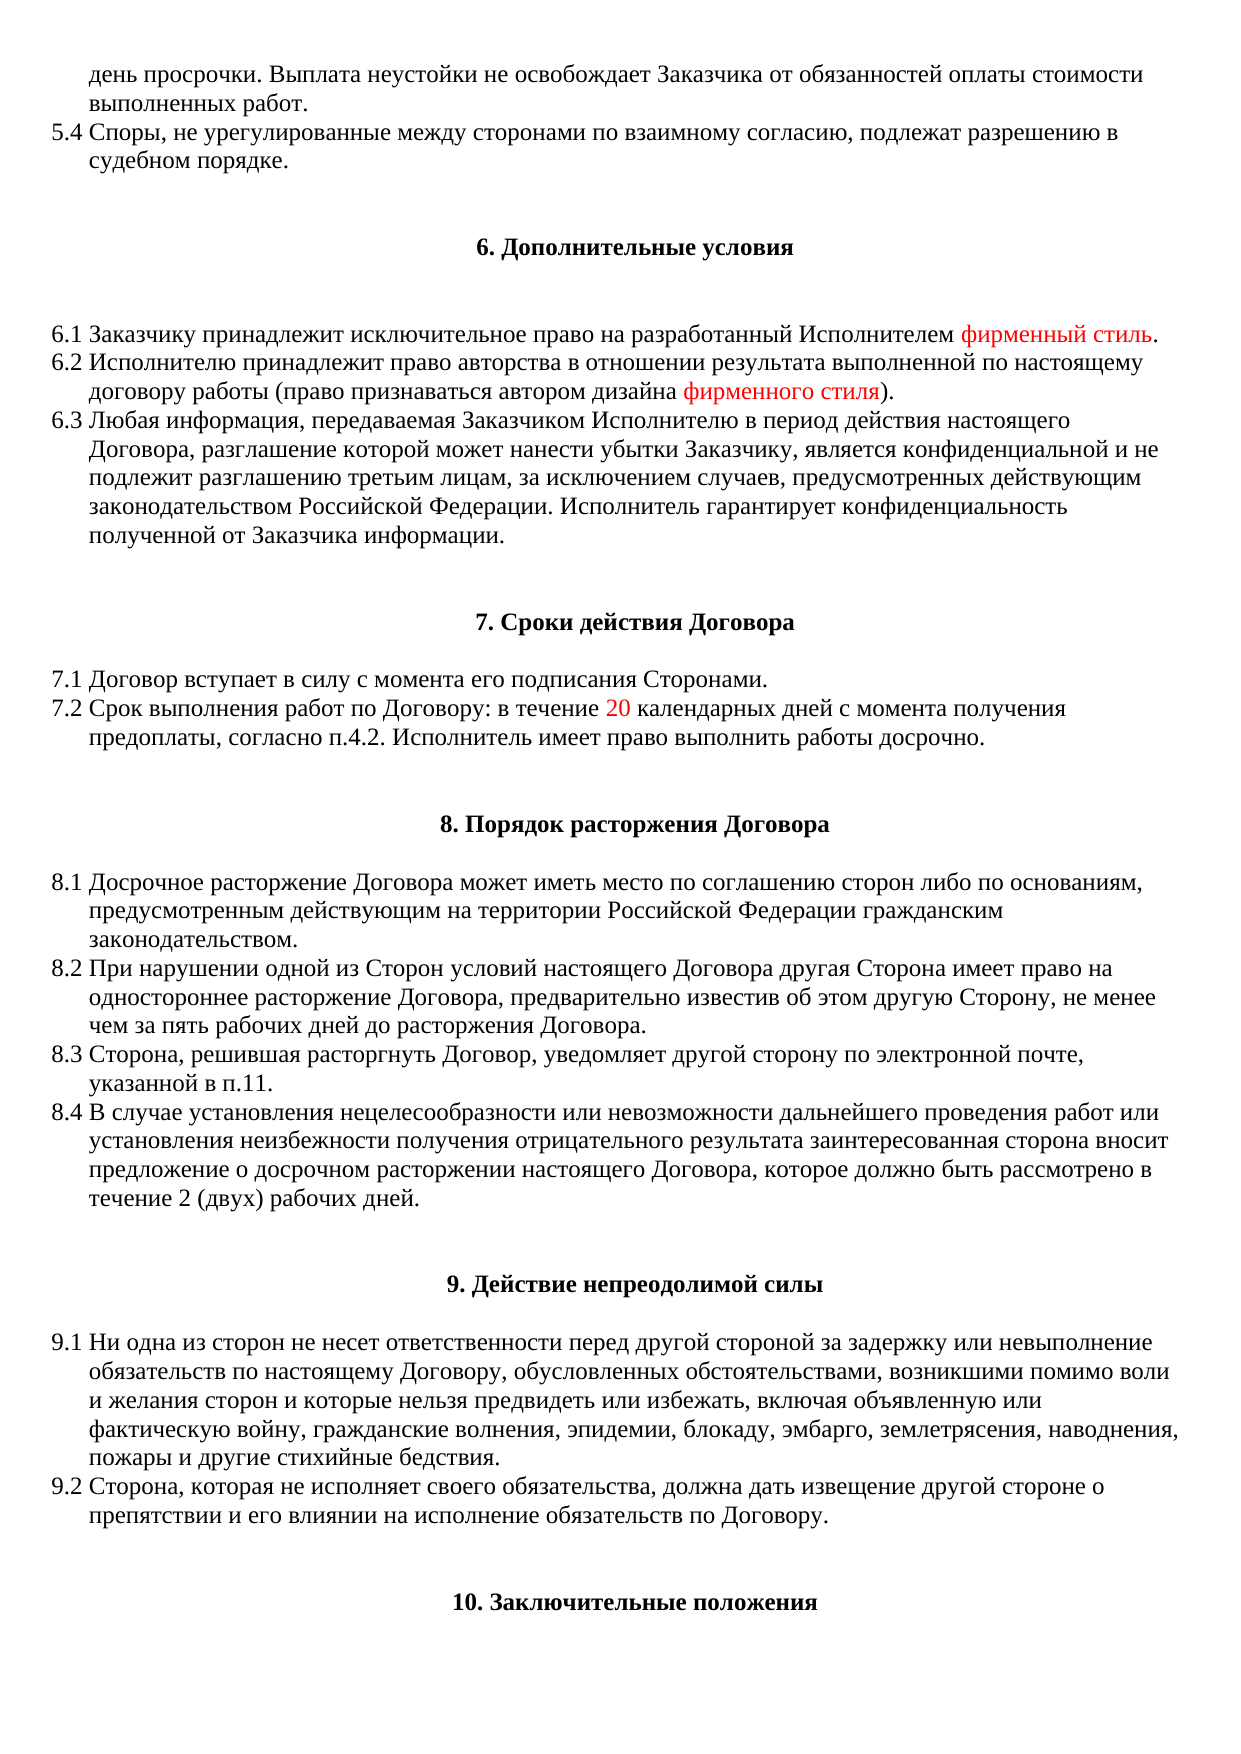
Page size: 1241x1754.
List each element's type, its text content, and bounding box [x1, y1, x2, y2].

list Срок выполнения работ по Договору: в течение 20 календарных дней с момента получения предоплаты, согласно п.4.2. Исполнитель имеет право выполнить работы досрочно. [51, 693, 1181, 751]
list Заказчику принадлежит исключительное право на разработанный Исполнителем фирменный стиль. [51, 319, 1181, 347]
list В случае установления нецелесообразности или невозможности дальнейшего проведения работ или установления неизбежности получения отрицательного результата заинтересованная сторона вносит предложение о досрочном расторжении настоящего Договора, которое должно быть рассмотрено в течение 2 (двух) рабочих дней. [51, 1097, 1181, 1212]
list Сторона, которая не исполняет своего обязательства, должна дать извещение другой стороне о препятствии и его влиянии на исполнение обязательств по Договору. [51, 1471, 1181, 1529]
list Любая информация, передаваемая Заказчиком Исполнителю в период действия настоящего Договора, разглашение которой может нанести убытки Заказчику, является конфиденциальной и не подлежит разглашению третьим лицам, за исключением случаев, предусмотренных действующим законодательством Российской Федерации. Исполнитель гарантирует конфиденциальность полученной от Заказчика информации. [51, 405, 1181, 549]
list Договор вступает в силу с момента его подписания Сторонами. [51, 664, 1181, 693]
text 8. Порядок расторжения Договора [89, 809, 1181, 837]
text 10. Заключительные положения [89, 1587, 1181, 1615]
text 6. Дополнительные условия [89, 232, 1181, 261]
list Споры, не урегулированные между сторонами по взаимному согласию, подлежат разрешению в судебном порядке. [51, 117, 1181, 174]
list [51, 59, 1181, 117]
list При нарушении одной из Сторон условий настоящего Договора другая Сторона имеет право на одностороннее расторжение Договора, предварительно известив об этом другую Сторону, не менее чем за пять рабочих дней до расторжения Договора. [51, 953, 1181, 1039]
list Исполнителю принадлежит право авторства в отношении результата выполненной по настоящему договору работы (право признаваться автором дизайна фирменного стиля). [51, 347, 1181, 405]
text 9. Действие непреодолимой силы [89, 1269, 1181, 1298]
list Ни одна из сторон не несет ответственности перед другой стороной за задержку или невыполнение обязательств по настоящему Договору, обусловленных обстоятельствами, возникшими помимо воли и желания сторон и которые нельзя предвидеть или избежать, включая объявленную или фактическую войну, гражданские волнения, эпидемии, блокаду, эмбарго, землетрясения, наводнения, пожары и другие стихийные бедствия. [51, 1327, 1181, 1471]
list Досрочное расторжение Договора может иметь место по соглашению сторон либо по основаниям, предусмотренным действующим на территории Российской Федерации гражданским законодательством. [51, 867, 1181, 953]
list Сторона, решившая расторгнуть Договор, уведомляет другой сторону по электронной почте, указанной в п.11. [51, 1039, 1181, 1097]
text 7. Сроки действия Договора [89, 607, 1181, 635]
